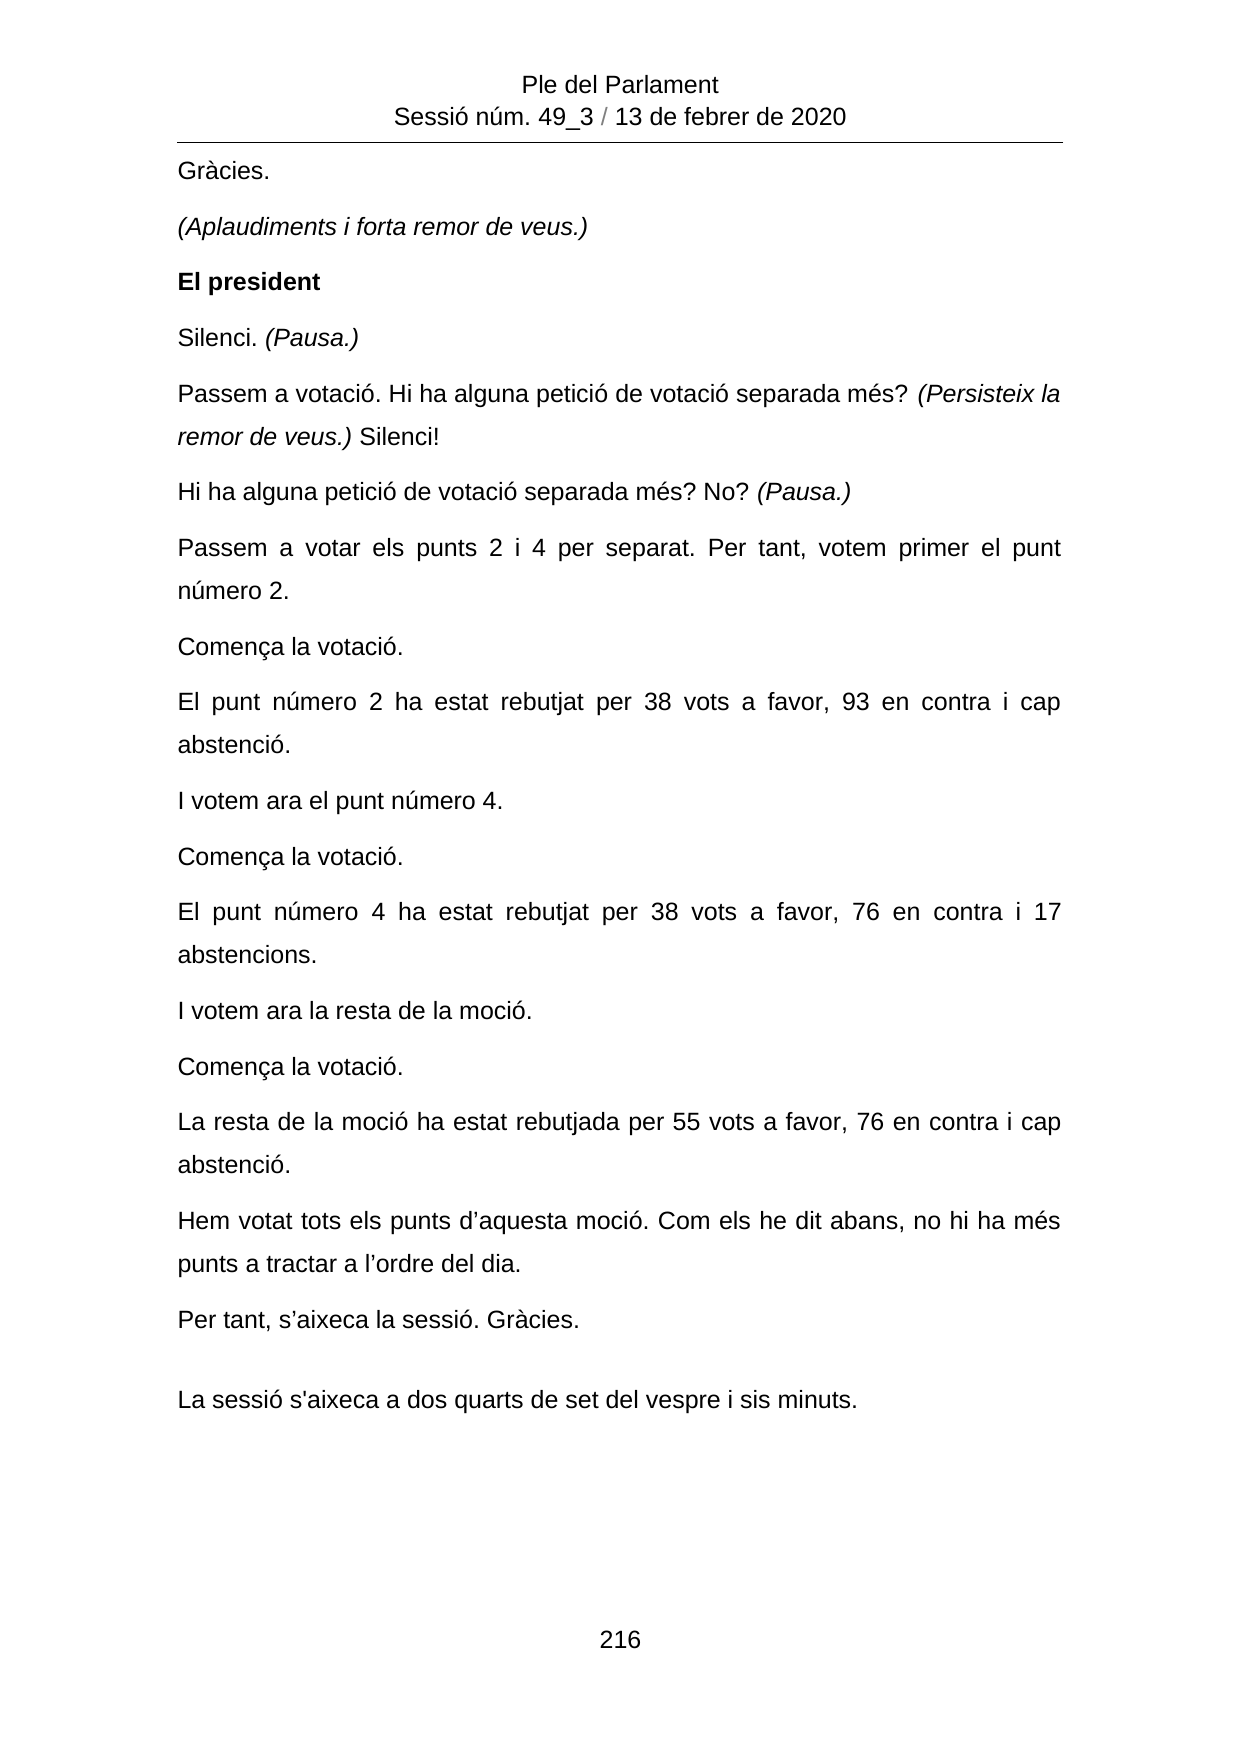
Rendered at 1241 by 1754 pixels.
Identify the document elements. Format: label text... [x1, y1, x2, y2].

text Passem a votació. Hi ha alguna petició de votació separada més? (Persisteix la remor de veus.) Silenci! [177, 378, 1063, 450]
text Comença la votació. [177, 842, 1063, 870]
text Gràcies. [177, 156, 1063, 185]
text El punt número 2 ha estat rebutjat per 38 vots a favor, 93 en contra i cap abstenció. [177, 687, 1063, 759]
text I votem ara la resta de la moció. [177, 996, 1063, 1025]
text Comença la votació. [177, 1052, 1063, 1080]
text Hem votat tots els punts d’aquesta moció. Com els he dit abans, no hi ha més punts a tractar a l’ordre del dia. [177, 1206, 1063, 1278]
text Comença la votació. [177, 632, 1063, 660]
text Silenci. (Pausa.) [177, 323, 1063, 352]
text (Aplaudiments i forta remor de veus.) [177, 212, 1063, 240]
text El president [177, 267, 1063, 296]
text La sessió s'aixeca a dos quarts de set del vespre i sis minuts. [177, 1385, 1063, 1414]
text La resta de la moció ha estat rebutjada per 55 vots a favor, 76 en contra i cap abstenció. [177, 1107, 1063, 1179]
text Passem a votar els punts 2 i 4 per separat. Per tant, votem primer el punt número 2. [177, 533, 1063, 605]
text El punt número 4 ha estat rebutjat per 38 vots a favor, 76 en contra i 17 abstencions. [177, 897, 1063, 969]
text Per tant, s’aixeca la sessió. Gràcies. [177, 1305, 1063, 1333]
text Hi ha alguna petició de votació separada més? No? (Pausa.) [177, 477, 1063, 506]
text I votem ara el punt número 4. [177, 786, 1063, 815]
